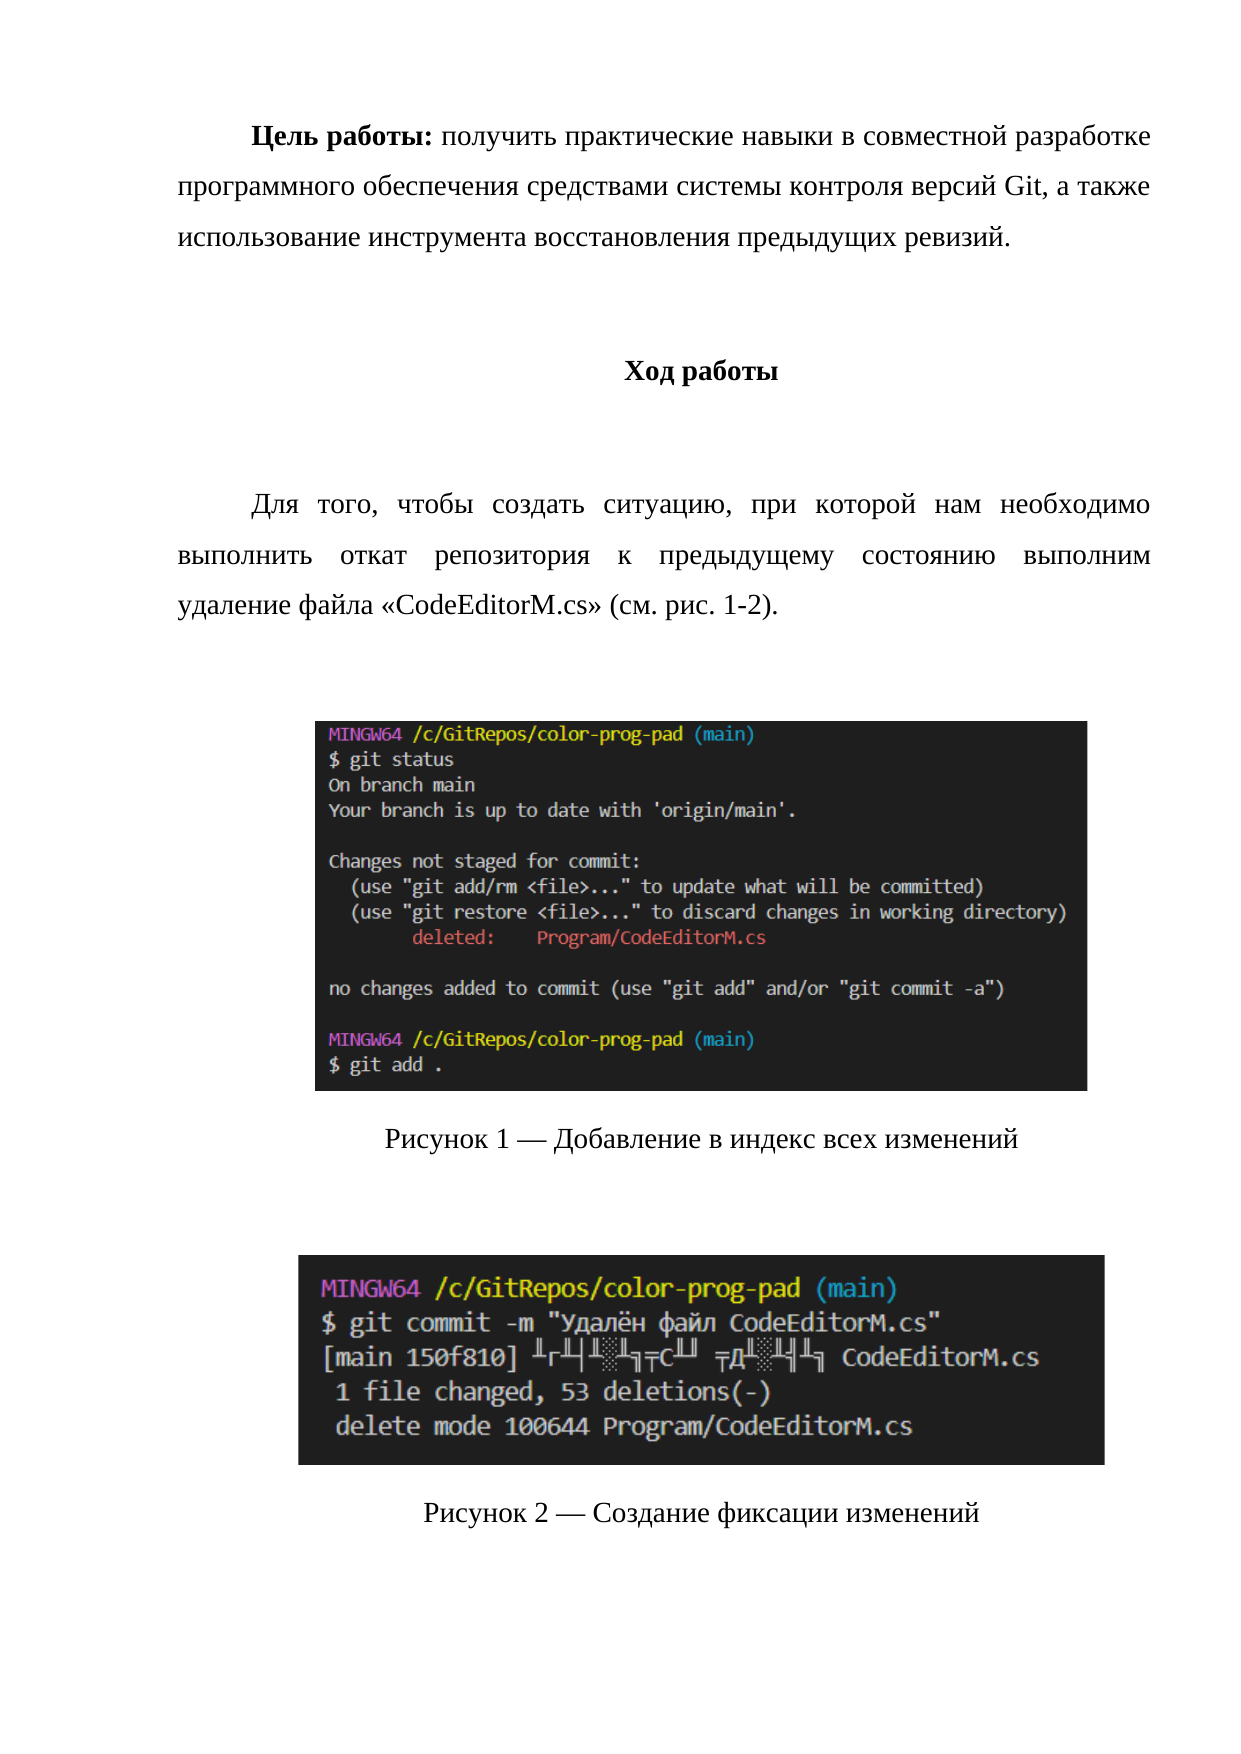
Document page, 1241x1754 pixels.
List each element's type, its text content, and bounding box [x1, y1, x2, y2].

text Ход работы [177, 353, 1152, 386]
text Рисунок 1 — Добавление в индекс всех изменений [177, 1121, 1152, 1155]
picture [298, 1255, 1105, 1465]
text Для того, чтобы создать ситуацию, при которой нам необходимо выполнить откат репозитория к предыдущему состоянию выполним удаление файла «CodeEditorM.cs» (см. рис. 1-2). [177, 487, 1152, 621]
text Цель работы: получить практические навыки в совместной разработке программного обеспечения средствами системы контроля версий Git, а также использование инструмента восстановления предыдущих ревизий. [177, 118, 1152, 252]
text Рисунок 2 — Создание фиксации изменений [177, 1495, 1152, 1529]
picture [315, 721, 1088, 1091]
